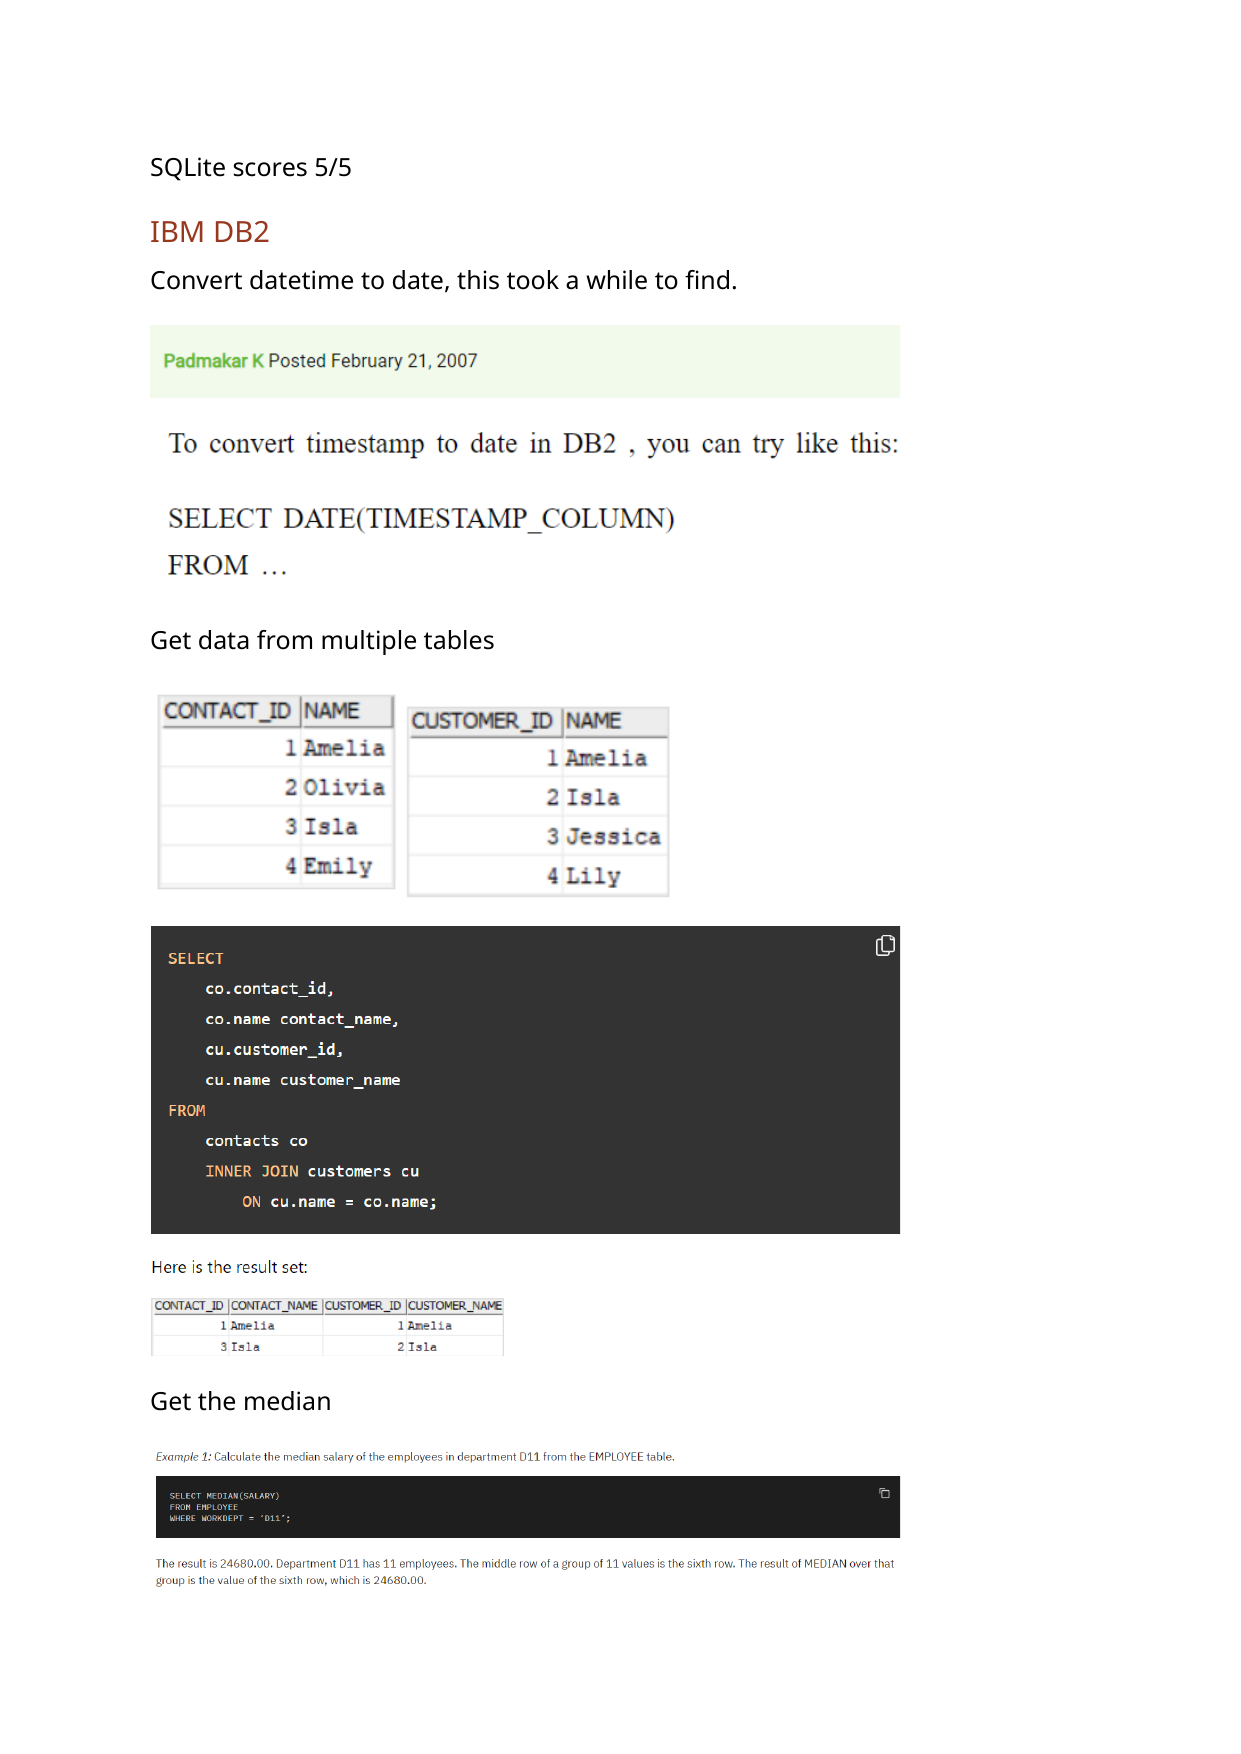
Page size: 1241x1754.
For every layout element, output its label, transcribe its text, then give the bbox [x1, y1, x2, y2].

text Get the median [150, 1384, 1090, 1418]
text Get data from multiple tables [150, 623, 1090, 657]
picture [150, 684, 675, 899]
picture [150, 1445, 901, 1594]
subtitle IBM DB2 [150, 212, 1090, 251]
picture [150, 926, 901, 1356]
picture [150, 324, 901, 595]
text Convert datetime to date, this took a while to find. [150, 263, 1090, 297]
text SQLite scores 5/5 [150, 150, 1090, 184]
